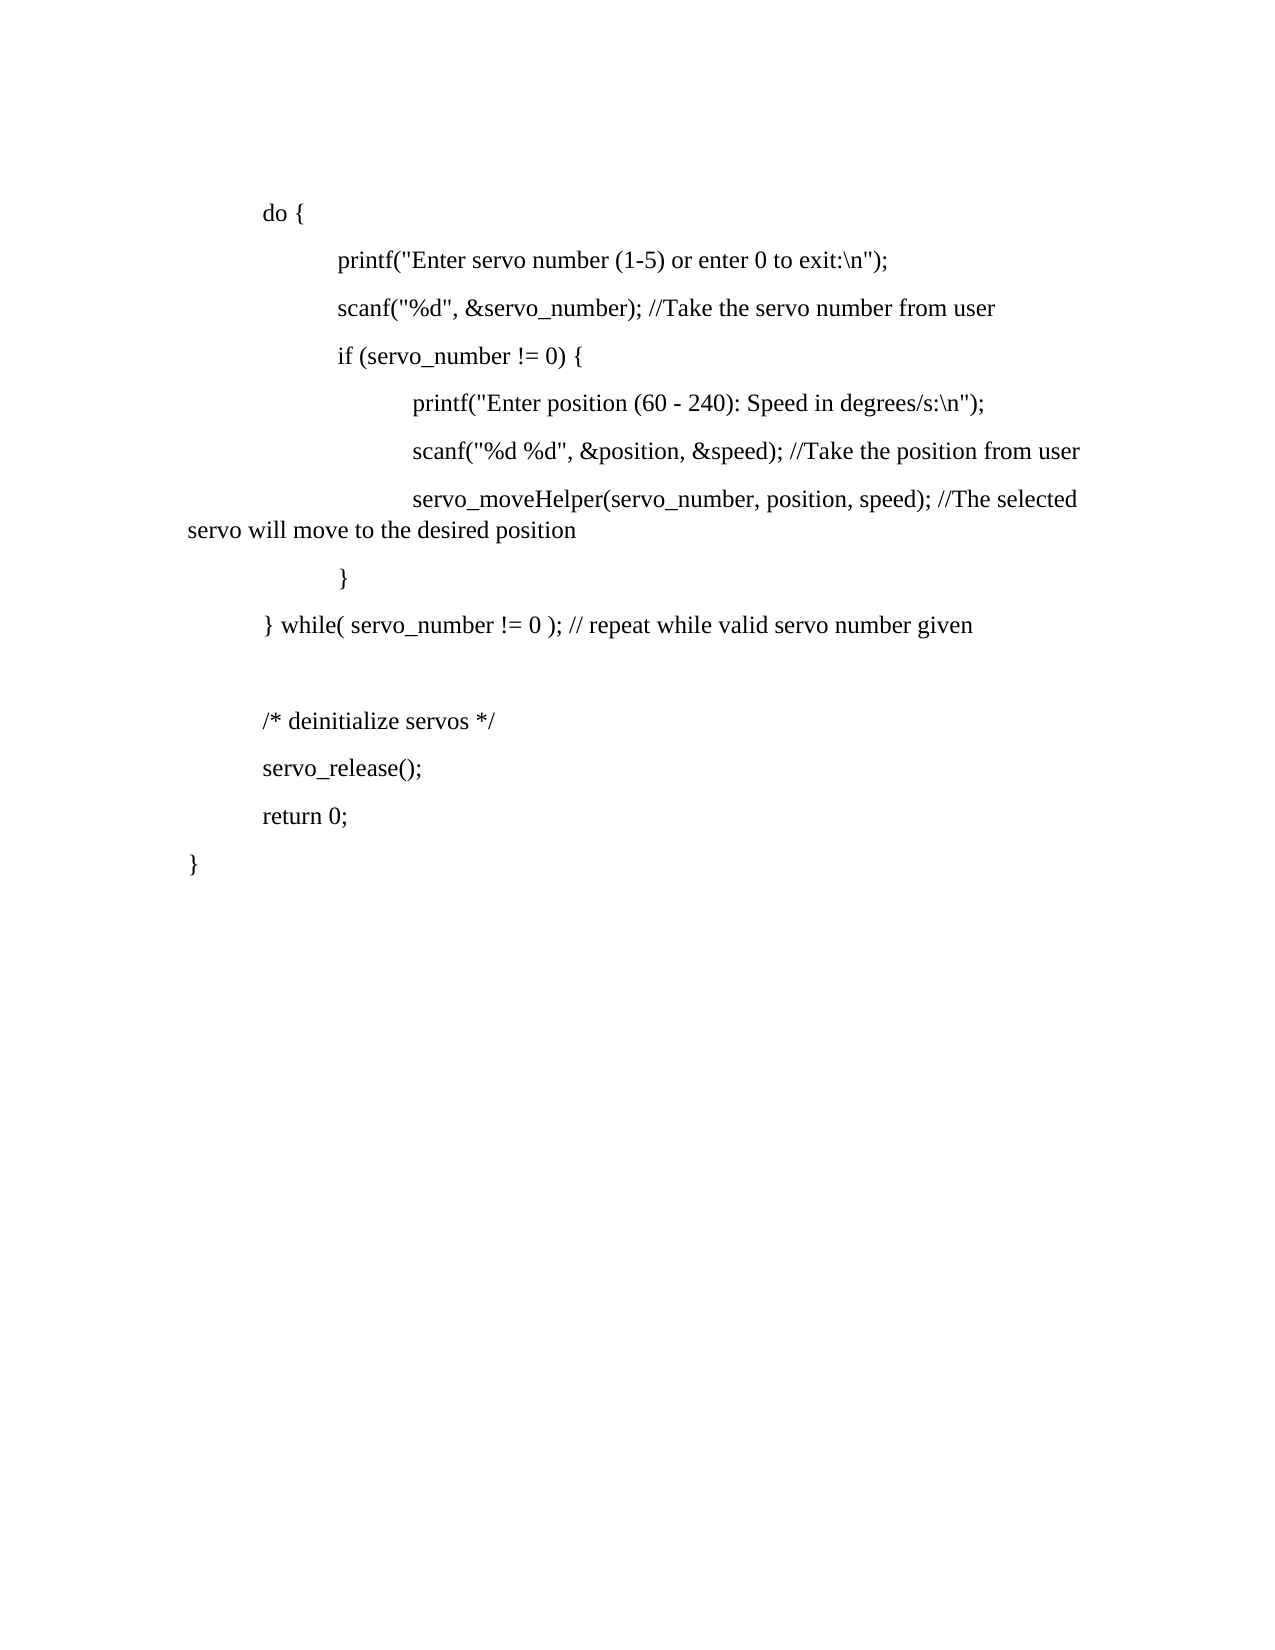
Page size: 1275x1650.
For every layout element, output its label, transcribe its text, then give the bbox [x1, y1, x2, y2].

text if (servo_number != 0) { [187, 341, 1087, 369]
text do { [187, 198, 1087, 226]
text servo_moveHelper(servo_number, position, speed); //The selected servo will move to the desired position [187, 484, 1087, 544]
text } while( servo_number != 0 ); // repeat while valid servo number given [187, 610, 1087, 639]
text /* deinitialize servos */ [187, 706, 1087, 734]
text } [187, 849, 1087, 878]
text scanf("%d %d", &position, &speed); //Take the position from user [187, 436, 1087, 465]
text printf("Enter servo number (1-5) or enter 0 to exit:\n"); [187, 245, 1087, 274]
text printf("Enter position (60 - 240): Speed in degrees/s:\n"); [187, 388, 1087, 417]
text servo_release(); [187, 753, 1087, 782]
text return 0; [187, 801, 1087, 830]
text scanf("%d", &servo_number); //Take the servo number from user [187, 293, 1087, 322]
text } [187, 563, 1087, 591]
